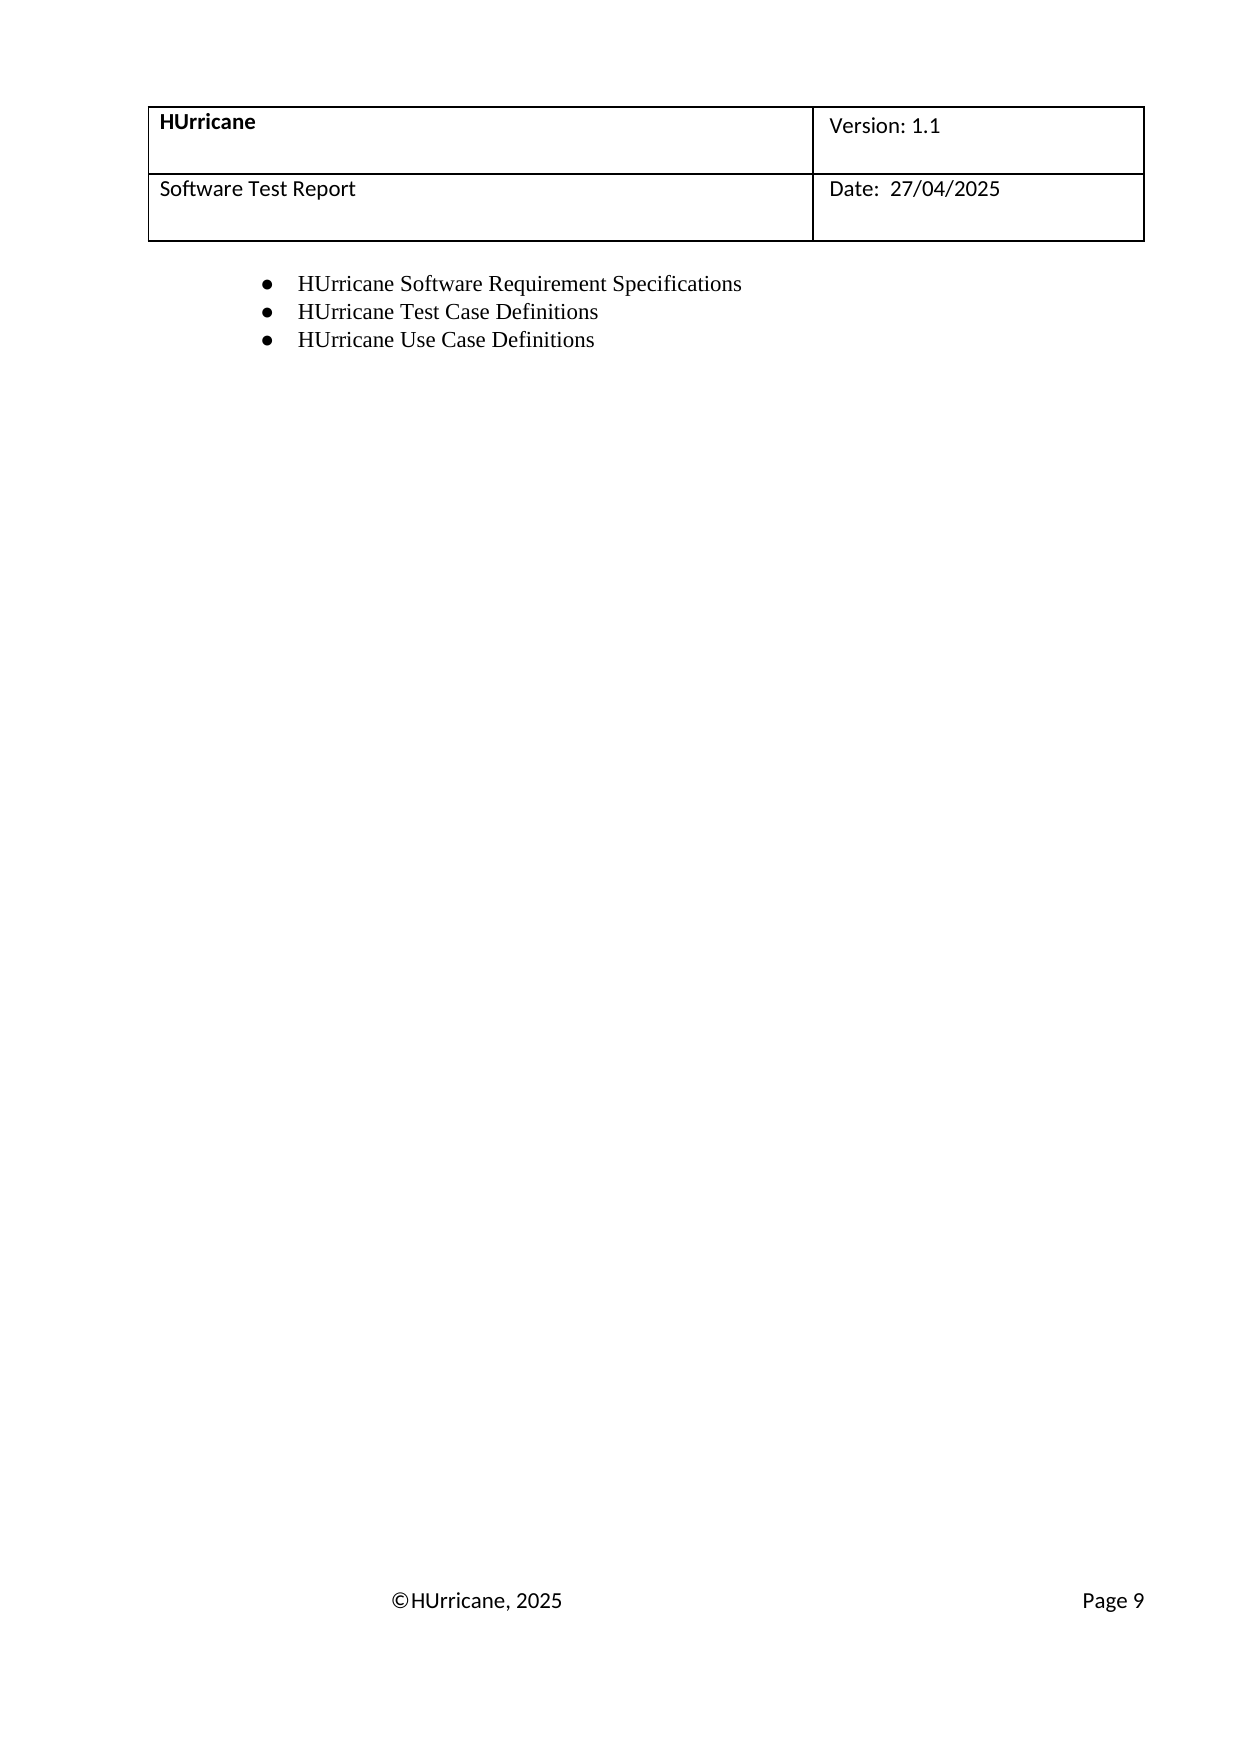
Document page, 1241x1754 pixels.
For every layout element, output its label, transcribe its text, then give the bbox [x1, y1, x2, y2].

list HUrricane Software Requirement Specifications [260, 270, 1093, 296]
list HUrricane Use Case Definitions [260, 327, 1093, 353]
list HUrricane Test Case Definitions [260, 298, 1093, 324]
